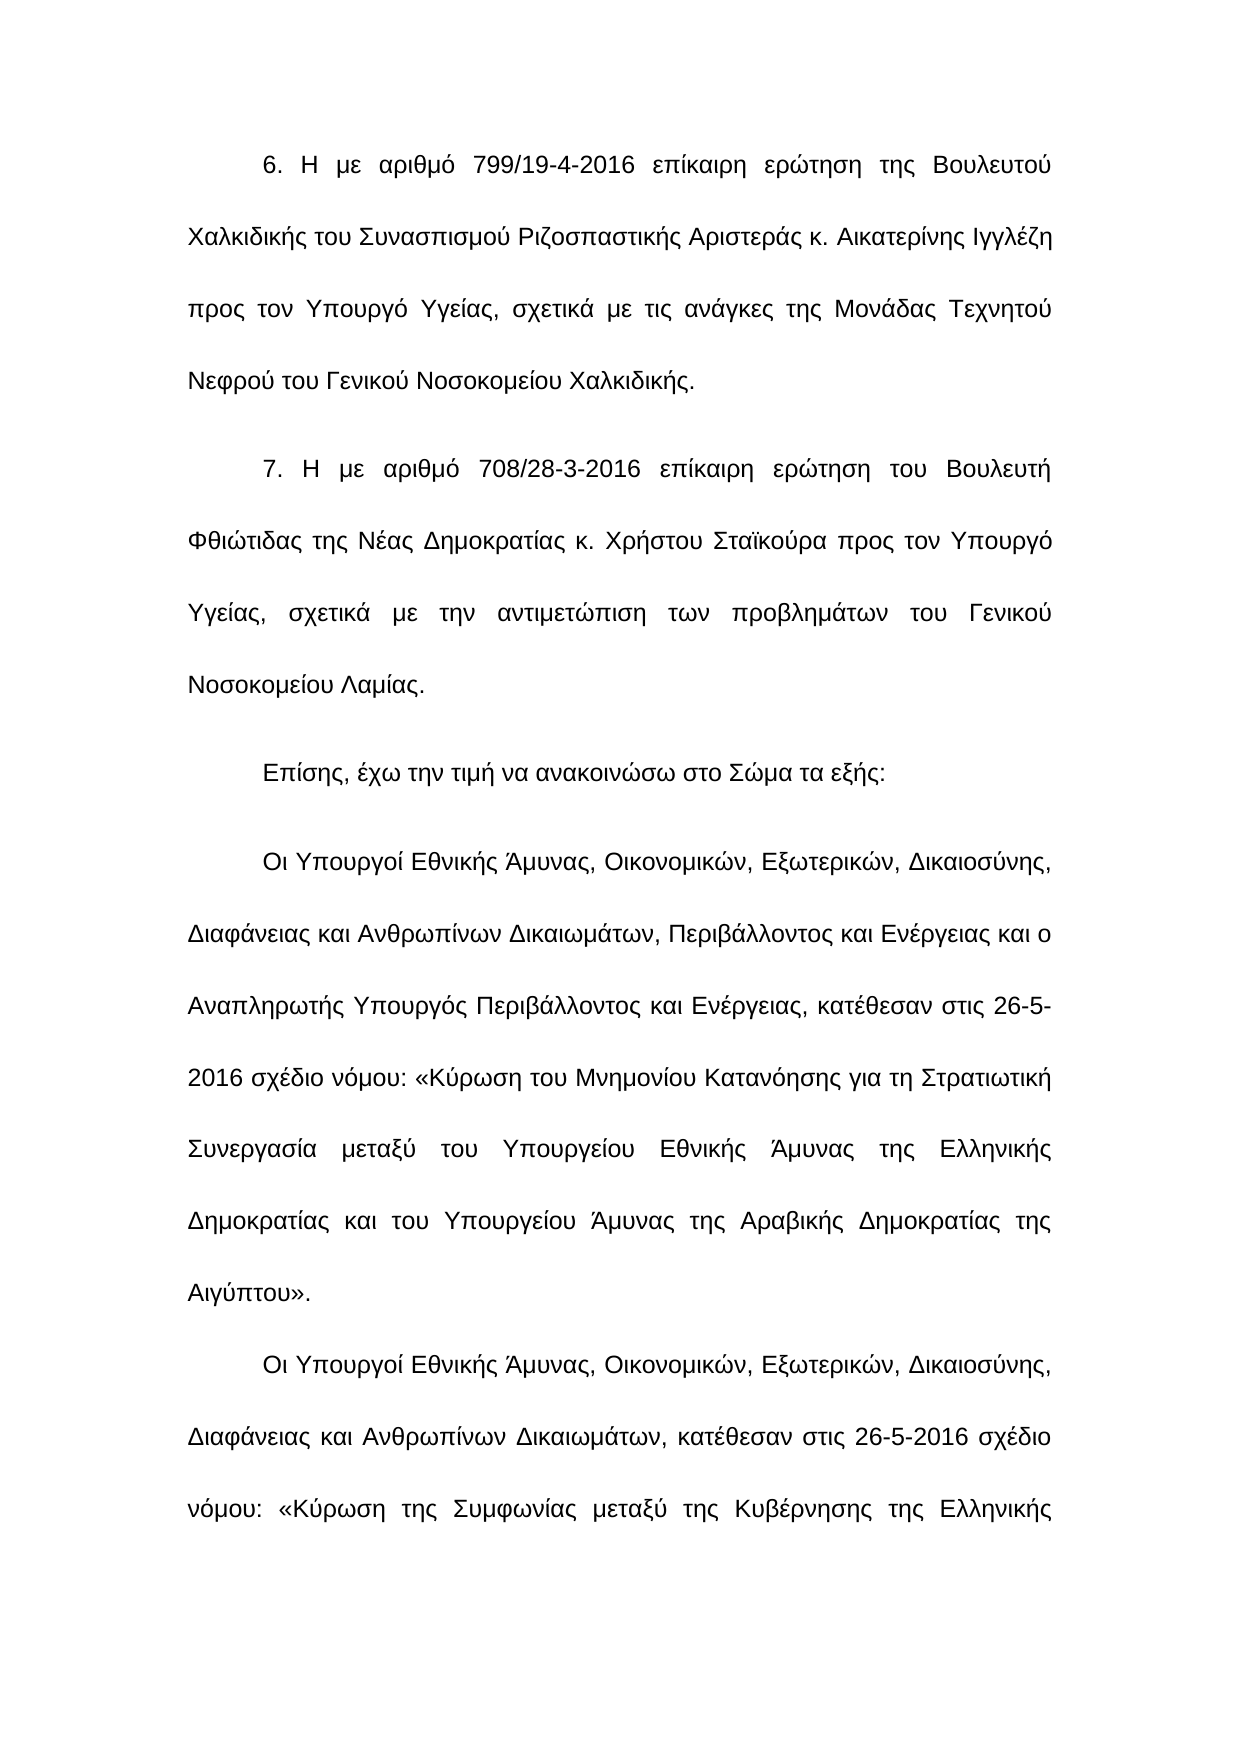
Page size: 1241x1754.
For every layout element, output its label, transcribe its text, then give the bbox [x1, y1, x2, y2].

text Επίσης, έχω την τιμή να ανακοινώσω στο Σώμα τα εξής: [187, 758, 1053, 787]
text 7. Η με αριθμό 708/28-3-2016 επίκαιρη ερώτηση του Βουλευτή Φθιώτιδας της Νέας Δημοκρατίας κ. Χρήστου Σταϊκούρα προς τον Υπουργό Υγείας, σχετικά με την αντιμετώπιση των προβλημάτων του Γενικού Νοσοκομείου Λαμίας. [187, 454, 1053, 698]
text Οι Υπουργοί Εθνικής Άμυνας, Οικονομικών, Εξωτερικών, Δικαιοσύνης, Διαφάνειας και Ανθρωπίνων Δικαιωμάτων, Περιβάλλοντος και Ενέργειας και ο Αναπληρωτής Υπουργός Περιβάλλοντος και Ενέργειας, κατέθεσαν στις 26-5-2016 σχέδιο νόμου: «Κύρωση του Μνημονίου Κατανόησης για τη Στρατιωτική Συνεργασία μεταξύ του Υπουργείου Εθνικής Άμυνας της Ελληνικής Δημοκρατίας και του Υπουργείου Άμυνας της Αραβικής Δημοκρατίας της Αιγύπτου». [187, 847, 1053, 1307]
text 6. Η με αριθμό 799/19-4-2016 επίκαιρη ερώτηση της Βουλευτού Χαλκιδικής του Συνασπισμού Ριζοσπαστικής Αριστεράς κ. Αικατερίνης Ιγγλέζη προς τον Υπουργό Υγείας, σχετικά με τις ανάγκες της Μονάδας Τεχνητού Νεφρού του Γενικού Νοσοκομείου Χαλκιδικής. [187, 150, 1053, 394]
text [187, 1350, 1053, 1522]
